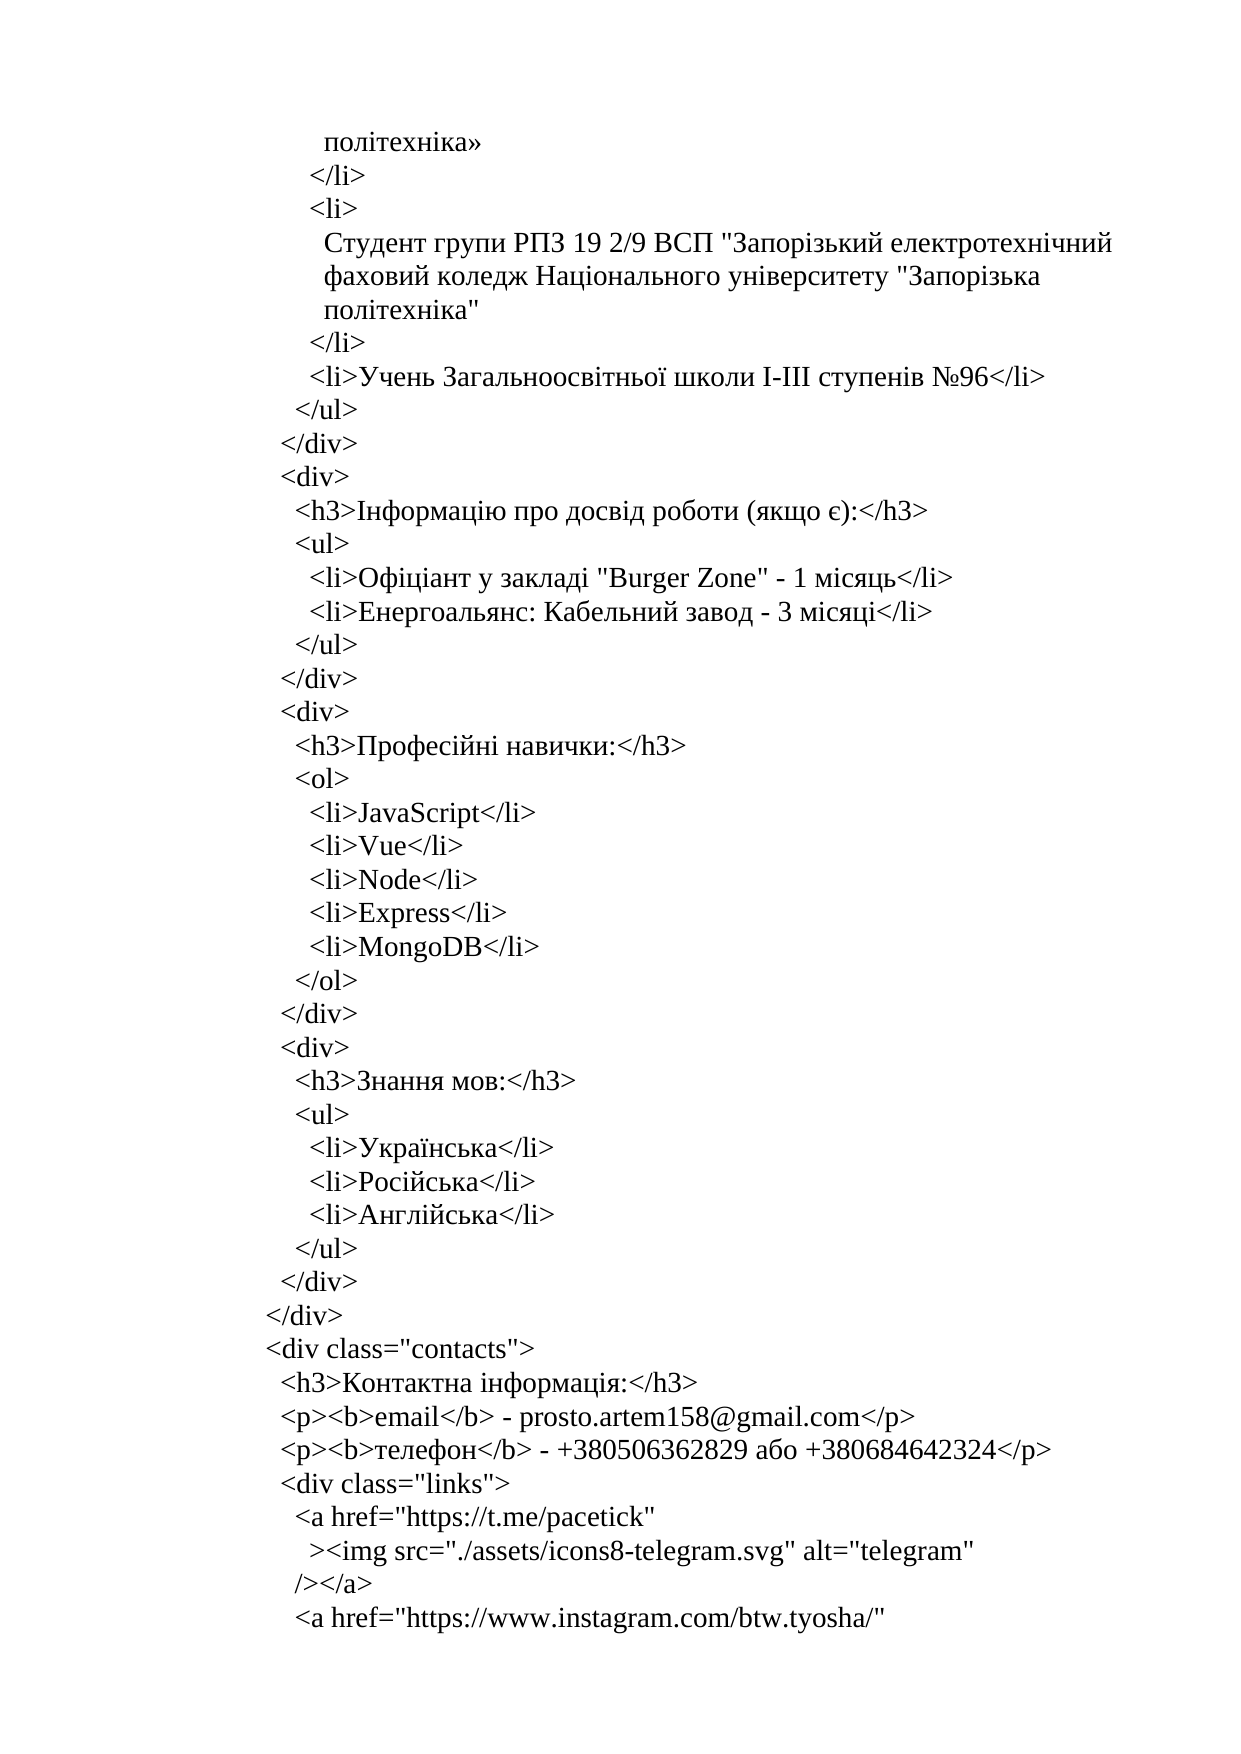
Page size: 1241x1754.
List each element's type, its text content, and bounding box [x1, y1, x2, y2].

text <li>MongoDB</li> [207, 929, 1181, 963]
text <li>Українська</li> [207, 1130, 1181, 1164]
text <h3>Контактна інформація:</h3> [207, 1365, 1181, 1399]
text <div> [207, 459, 1181, 493]
text <li>Node</li> [207, 862, 1181, 896]
text </div> [207, 426, 1181, 459]
text <ol> [207, 761, 1181, 795]
text <p><b>email</b> - prosto.artem158@gmail.com</p> [207, 1399, 1181, 1432]
text <li>JavaScript</li> [207, 795, 1181, 828]
text </div> [207, 1264, 1181, 1298]
text <li>Vue</li> [207, 828, 1181, 862]
text </ul> [207, 392, 1181, 426]
text <h3>Інформацію про досвід роботи (якщо є):</h3> [207, 493, 1181, 527]
text </div> [207, 1298, 1181, 1332]
text політехніка» [207, 124, 1181, 158]
text </li> [207, 158, 1181, 191]
text <a href="https://t.me/pacetick" [207, 1499, 1181, 1533]
text </ul> [207, 1231, 1181, 1264]
text <div class="links"> [207, 1466, 1181, 1499]
text Студент групи РПЗ 19 2/9 ВСП "Запорізький електротехнічний [207, 225, 1181, 258]
text </ol> [207, 963, 1181, 996]
text </ul> [207, 627, 1181, 661]
text <li>Учень Загальноосвітньої школи І-ІІІ ступенів №96</li> [207, 359, 1181, 392]
text <h3>Знання мов:</h3> [207, 1063, 1181, 1097]
text <p><b>телефон</b> - +380506362829 або +380684642324</p> [207, 1432, 1181, 1466]
text <li>Англійська</li> [207, 1197, 1181, 1231]
text <ul> [207, 1097, 1181, 1130]
text <li>Російська</li> [207, 1164, 1181, 1197]
text <li> [207, 191, 1181, 225]
text політехніка" [207, 292, 1181, 325]
text <div> [207, 1030, 1181, 1063]
text ><img src="./assets/icons8-telegram.svg" alt="telegram" [207, 1533, 1181, 1566]
text /></a> [207, 1566, 1181, 1600]
text <div> [207, 694, 1181, 728]
text </div> [207, 996, 1181, 1030]
text </div> [207, 661, 1181, 694]
text <a href="https://www.instagram.com/btw.tyosha/" [207, 1600, 1181, 1633]
text </li> [207, 325, 1181, 359]
text <li>Офіціант у закладі "Burger Zone" - 1 місяць</li> [207, 560, 1181, 594]
text <div class="contacts"> [207, 1332, 1181, 1365]
text <li>Енергоальянс: Кабельний завод - 3 місяці</li> [207, 594, 1181, 627]
text <li>Express</li> [207, 896, 1181, 929]
text <ul> [207, 527, 1181, 560]
text фаховий коледж Національного університету "Запорізька [207, 258, 1181, 292]
text <h3>Професійні навички:</h3> [207, 728, 1181, 761]
